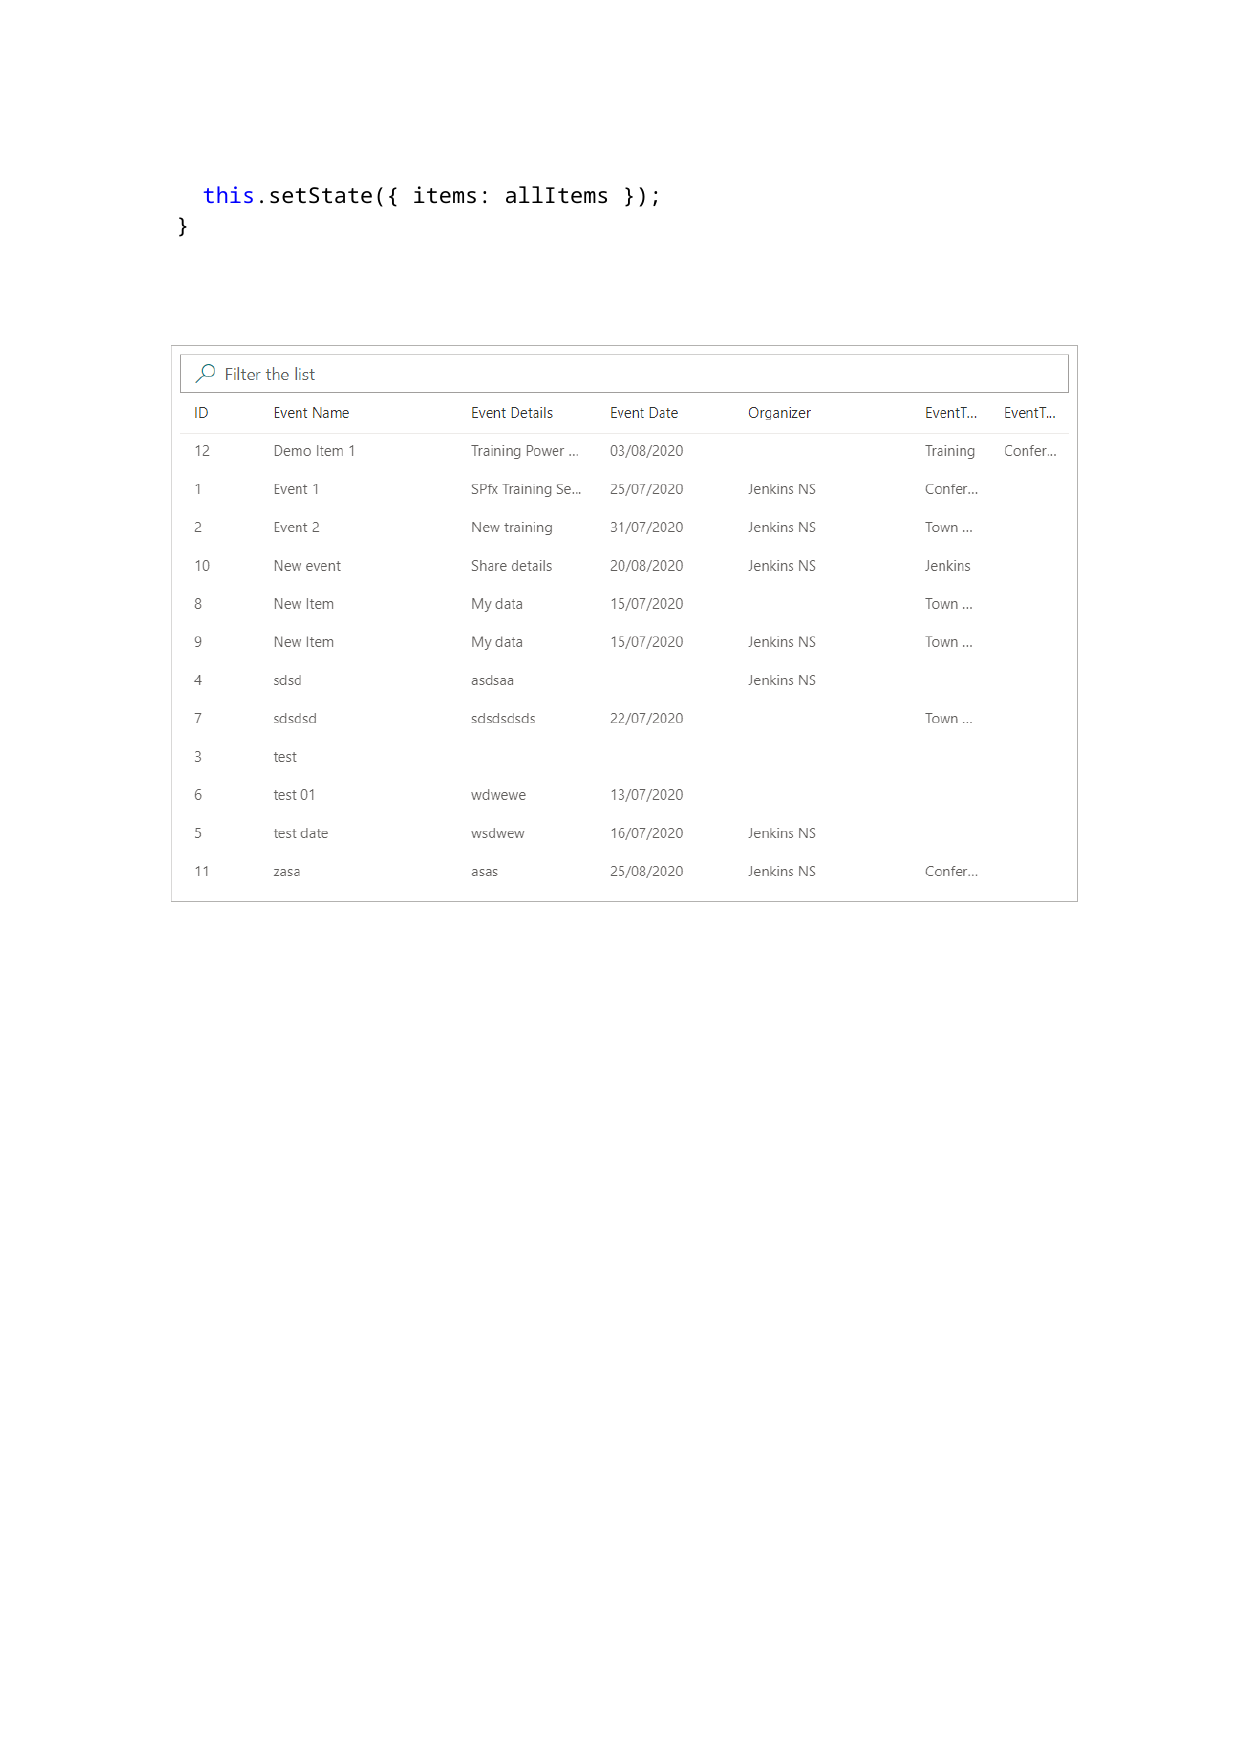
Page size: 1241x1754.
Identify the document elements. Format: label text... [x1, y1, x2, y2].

text } [150, 209, 1090, 239]
text this.setState({ items: allItems }); [150, 180, 1090, 209]
picture [150, 333, 1091, 918]
